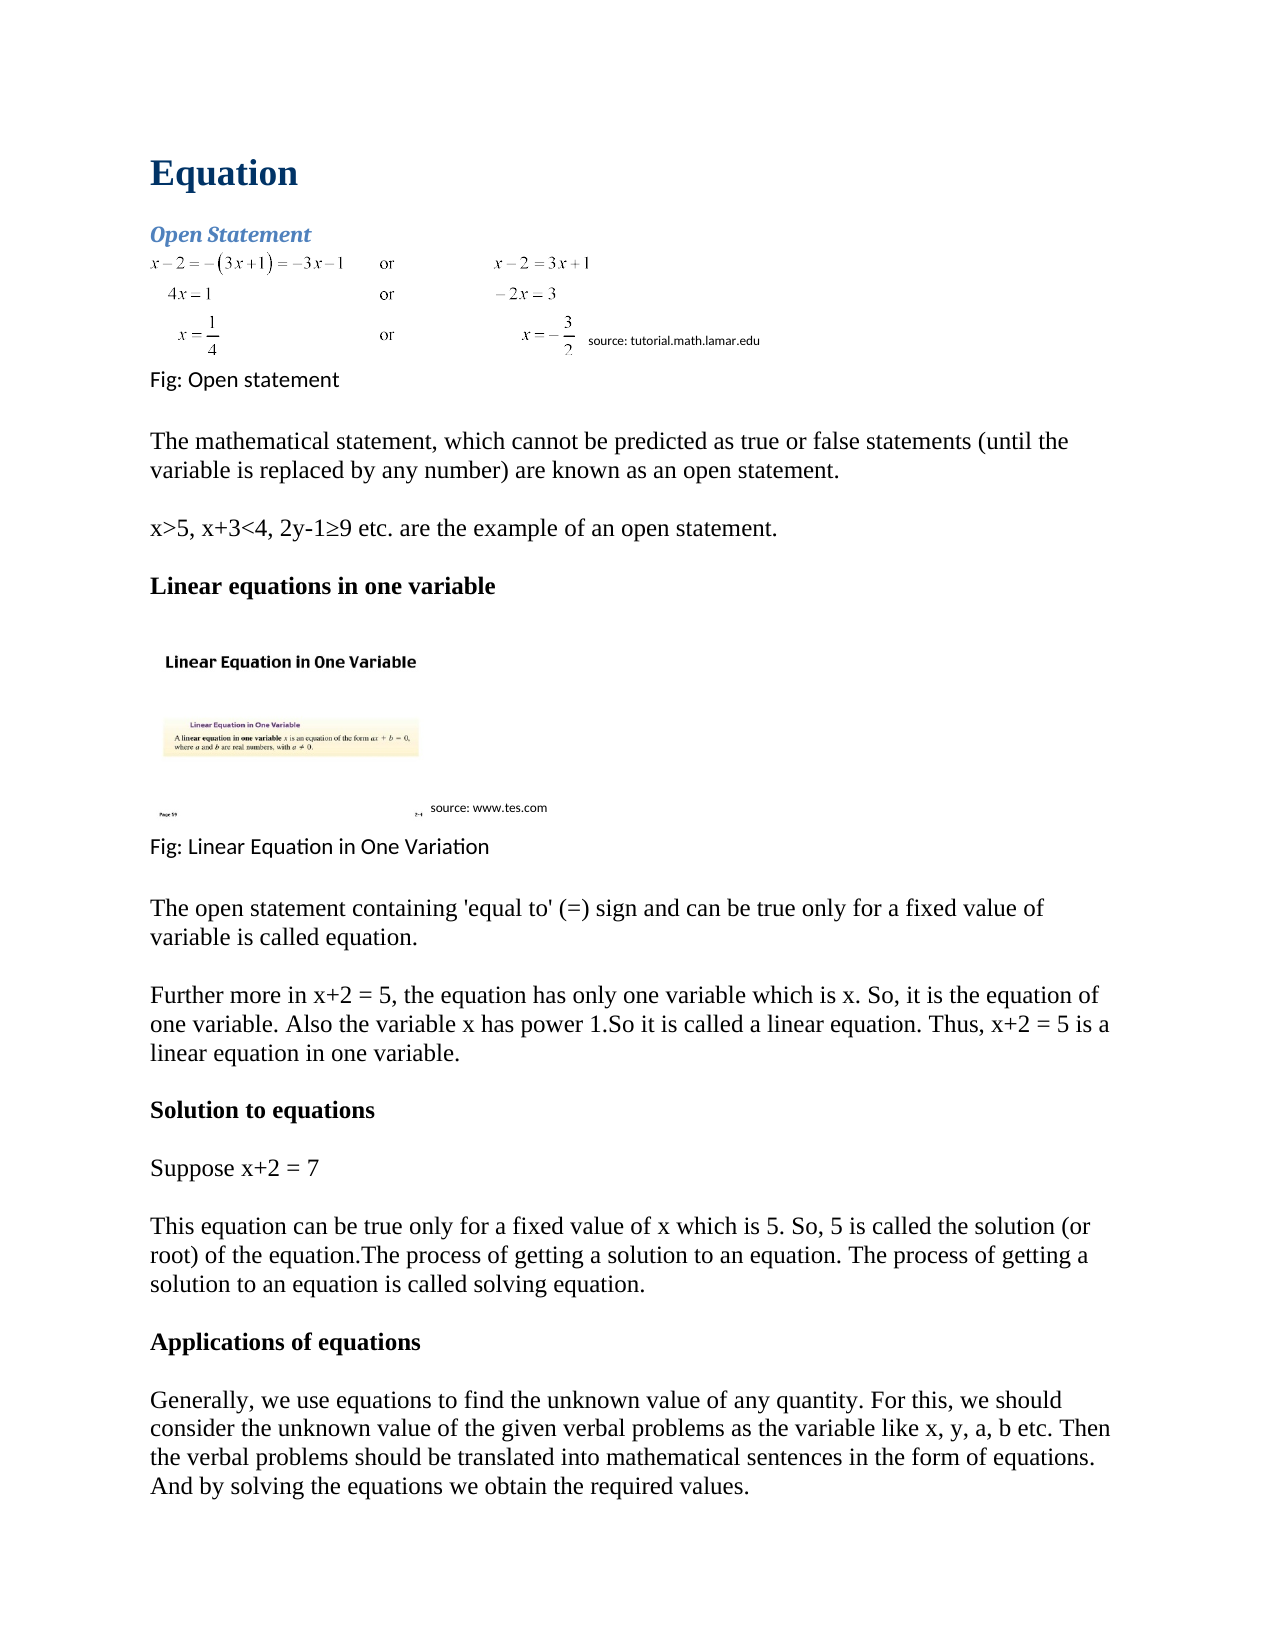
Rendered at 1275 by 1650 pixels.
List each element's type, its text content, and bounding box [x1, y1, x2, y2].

text x>5, x+3<4, 2y-1≥9 etc. are the example of an open statement. [150, 513, 1125, 542]
text The open statement containing 'equal to' (=) sign and can be true only for a fixed value of variable is called equation. [150, 893, 1125, 951]
subtitle Open Statement [150, 222, 1125, 249]
text Linear equations in one variable [150, 571, 1125, 600]
text Solution to equations [150, 1096, 1125, 1124]
text Further more in x+2 = 5, the equation has only one variable which is x. So, it is the equation of one variable. Also the variable x has power 1.So it is called a linear equation. Thus, x+2 = 5 is a linear equation in one variable. [150, 980, 1125, 1066]
text Applications of equations [150, 1327, 1125, 1356]
text source: www.tes.com Fig: Linear Equation in One Variation [150, 629, 1125, 860]
text Generally, we use equations to find the unknown value of any quantity. For this, we should consider the unknown value of the given verbal problems as the variable like x, y, a, b etc. Then the verbal problems should be translated into mathematical sentences in the form of equations. And by solving the equations we obtain the required values. [150, 1385, 1125, 1500]
text The mathematical statement, which cannot be predicted as true or false statements (until the variable is replaced by any number) are known as an open statement. [150, 426, 1125, 484]
text This equation can be true only for a fixed value of x which is 5. So, 5 is called the solution (or root) of the equation.The process of getting a solution to an equation. The process of getting a solution to an equation is called solving equation. [150, 1211, 1125, 1298]
text Equation [150, 150, 1125, 193]
text Suppose x+2 = 7 [150, 1153, 1125, 1182]
picture [150, 252, 589, 355]
picture [150, 628, 431, 823]
